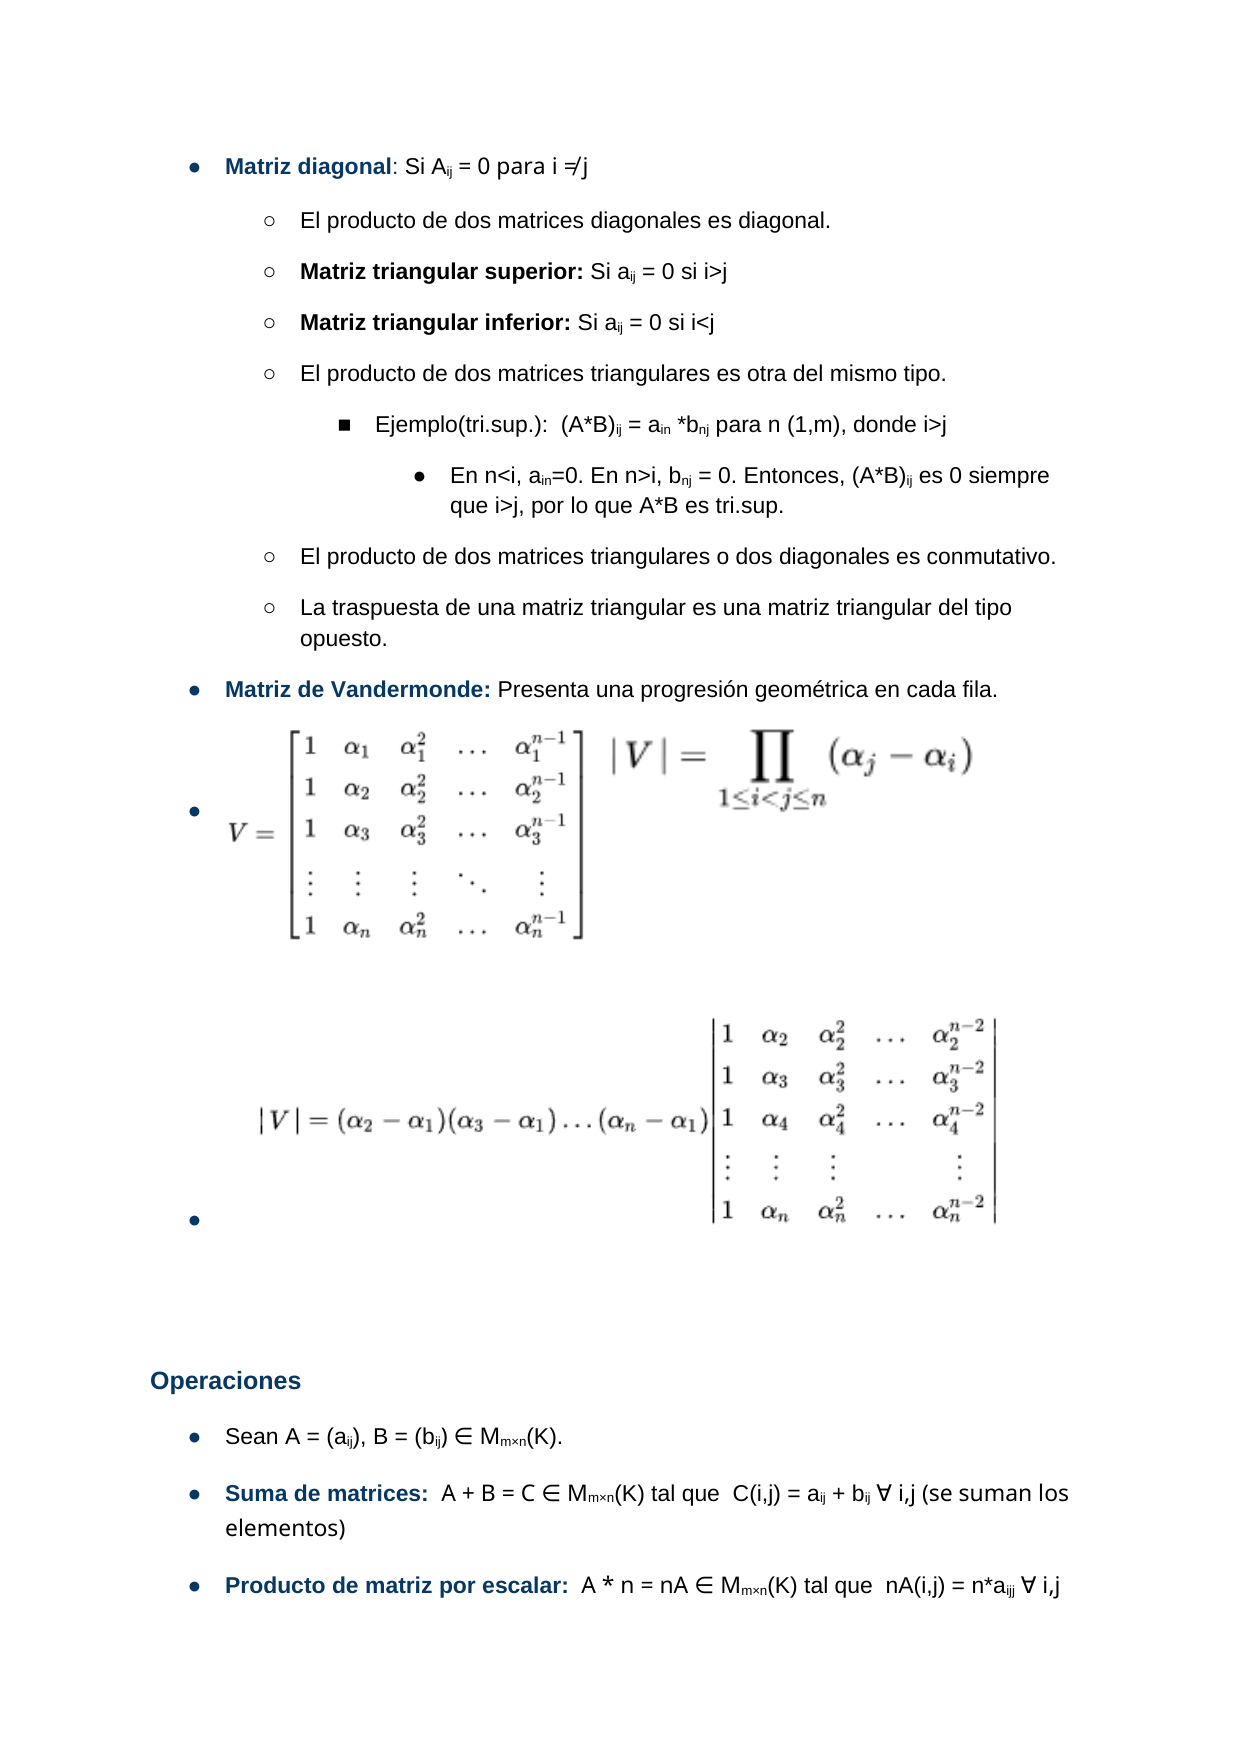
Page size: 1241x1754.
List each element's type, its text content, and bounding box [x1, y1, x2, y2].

list Producto de matriz por escalar: A * n = nA ∈ Mm×n(K) tal que nA(i,j) = n*aijj ∀ i,j [187, 1569, 1090, 1600]
list Matriz de Vandermonde: Presenta una progresión geométrica en cada fila. [187, 676, 1090, 702]
picture [609, 726, 975, 819]
list En n<i, ain=0. En n>i, bnj = 0. Entonces, (A*B)ij es 0 siempre que i>j, por lo que A*B es tri.sup. [412, 462, 1090, 518]
list El producto de dos matrices triangulares o dos diagonales es conmutativo. [262, 543, 1090, 569]
list Matriz triangular inferior: Si aij = 0 si i<j [262, 309, 1090, 335]
list La traspuesta de una matriz triangular es una matriz triangular del tipo opuesto. [262, 594, 1090, 651]
picture [225, 1008, 1046, 1228]
list Matriz triangular superior: Si aij = 0 si i>j [262, 258, 1090, 284]
list Ejemplo(tri.sup.): (A*B)ij = ain *bnj para n (1,m), donde i>j [337, 411, 1090, 437]
text Operaciones [150, 1366, 1090, 1394]
list El producto de dos matrices triangulares es otra del mismo tipo. [262, 360, 1090, 386]
list Suma de matrices: A + B = C ∈ Mm×n(K) tal que C(i,j) = aij + bij ∀ i,j (se suman los elementos) [187, 1476, 1090, 1544]
list El producto de dos matrices diagonales es diagonal. [262, 207, 1090, 233]
list Sean A = (aij), B = (bij) ∈ Mm×n(K). [187, 1420, 1090, 1451]
list Matriz diagonal: Si Aij = 0 para i ≠ j [187, 150, 1090, 181]
picture [228, 729, 591, 941]
